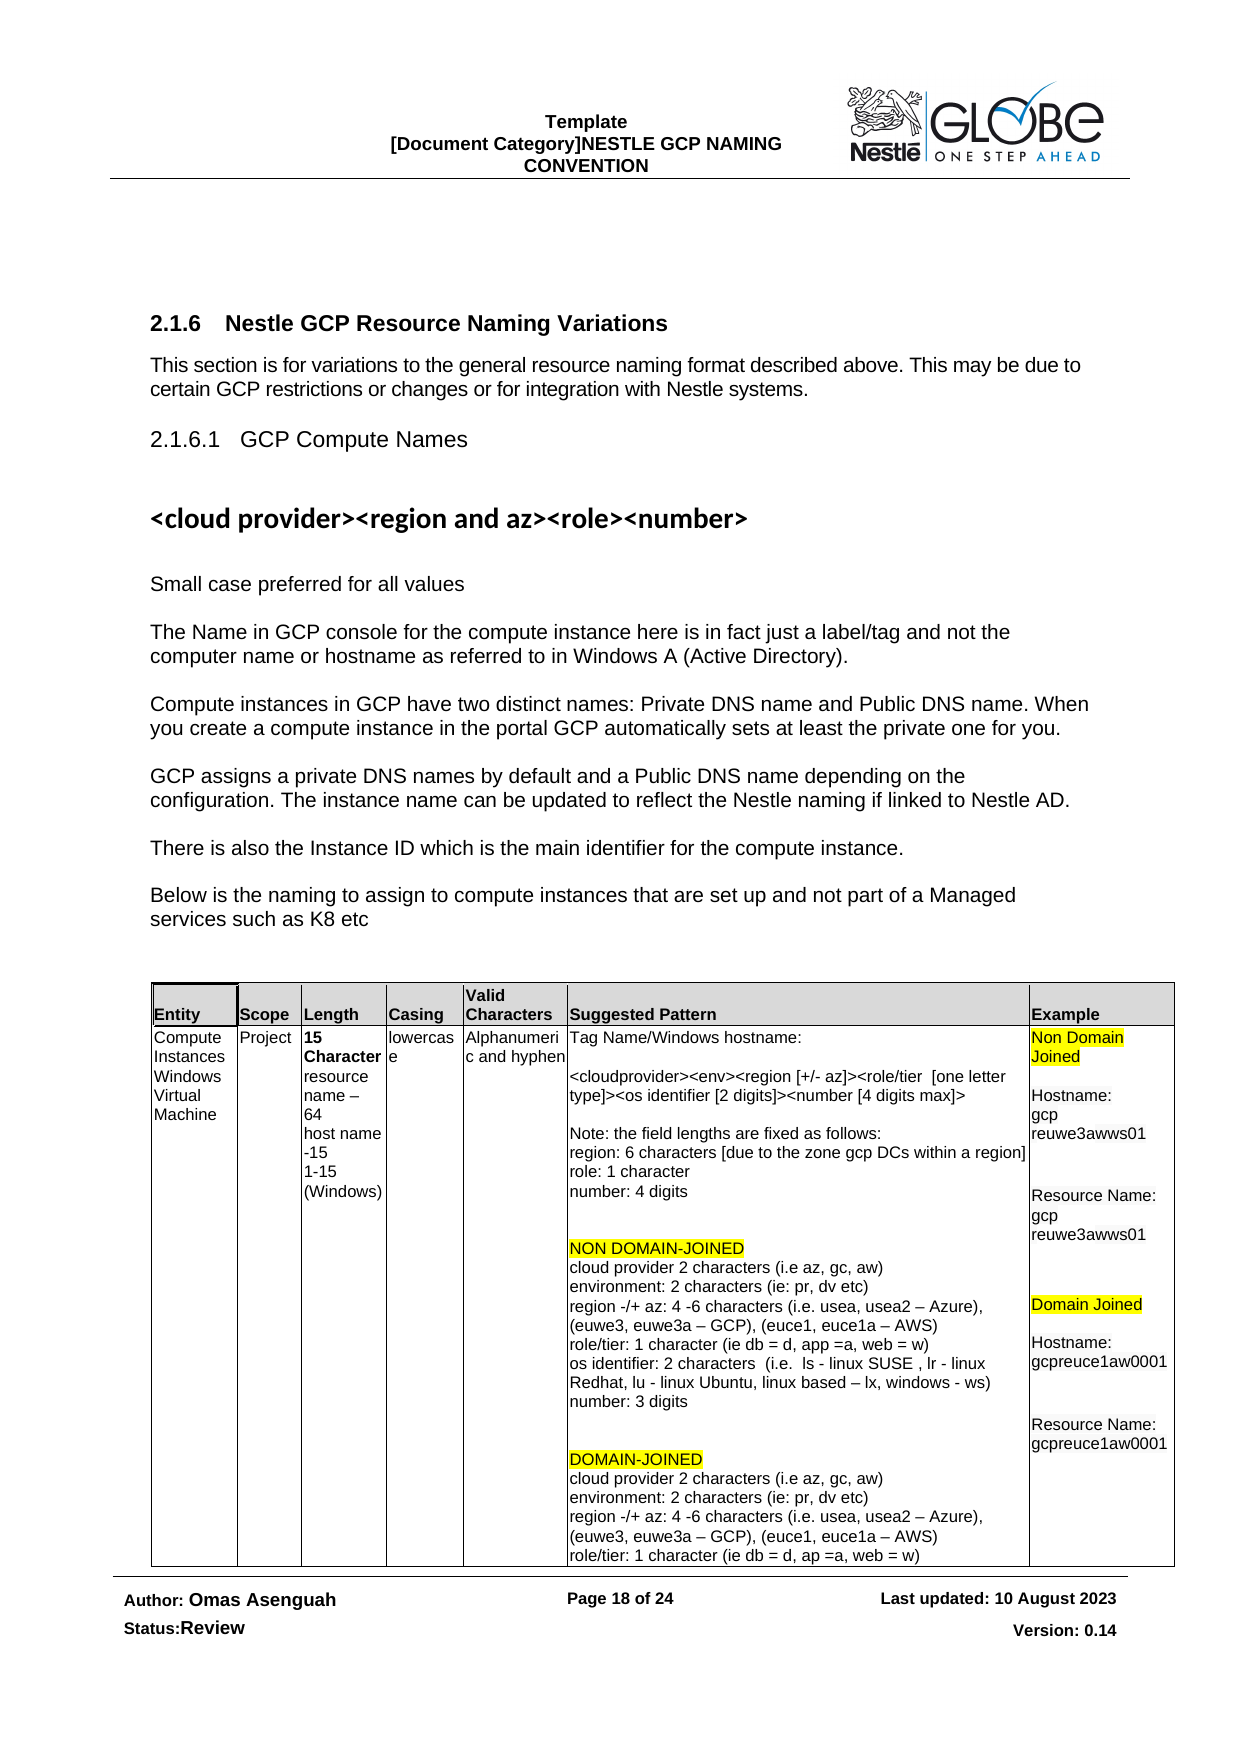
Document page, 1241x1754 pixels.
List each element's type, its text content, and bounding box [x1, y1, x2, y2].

text This section is for variations to the general resource naming format described above. This may be due to certain GCP restrictions or changes or for integration with Nestle systems. [809, 353, 1090, 401]
table_cell 15 Character resource name – 64 host name -15 1-15 (Windows) [302, 1026, 386, 1566]
table_header Valid Characters [464, 983, 567, 1025]
text Below is the naming to assign to compute instances that are set up and not part of a Managed services such as K8 etc [150, 883, 1090, 931]
text There is also the Instance ID which is the main identifier for the compute instance. [150, 835, 1090, 859]
text GCP assigns a private DNS names by default and a Public DNS name depending on the configuration. The instance name can be updated to reflect the Nestle naming if linked to Nestle AD. [150, 763, 1090, 811]
table_cell lowercase [387, 1026, 463, 1566]
table_cell Project [238, 1026, 301, 1566]
table_cell Alphanumeric and hyphen [464, 1026, 567, 1566]
picture [832, 73, 1120, 177]
text The Name in GCP console for the compute instance here is in fact just a label/tag and not the computer name or hostname as referred to in Windows A (Active Directory). [150, 620, 1090, 668]
table_header Suggested Pattern [568, 983, 1029, 1025]
table_header Length [302, 983, 386, 1025]
table_header Example [1029, 983, 1174, 1025]
text Small case preferred for all values [150, 572, 1090, 596]
text <cloud provider><region and az><role><number> [150, 501, 1090, 536]
table_cell Compute Instances Windows Virtual Machine [152, 1025, 237, 1566]
text Compute instances in GCP have two distinct names: Private DNS name and Public DNS name. When you create a compute instance in the portal GCP automatically sets at least the private one for you. [150, 692, 1090, 739]
table_header Scope [239, 983, 302, 1025]
table_header Entity [154, 985, 237, 1025]
table_header Casing [386, 983, 463, 1025]
subtitle GCP Compute Names [150, 426, 1090, 452]
subtitle Nestle GCP Resource Naming Variations [150, 310, 1090, 337]
